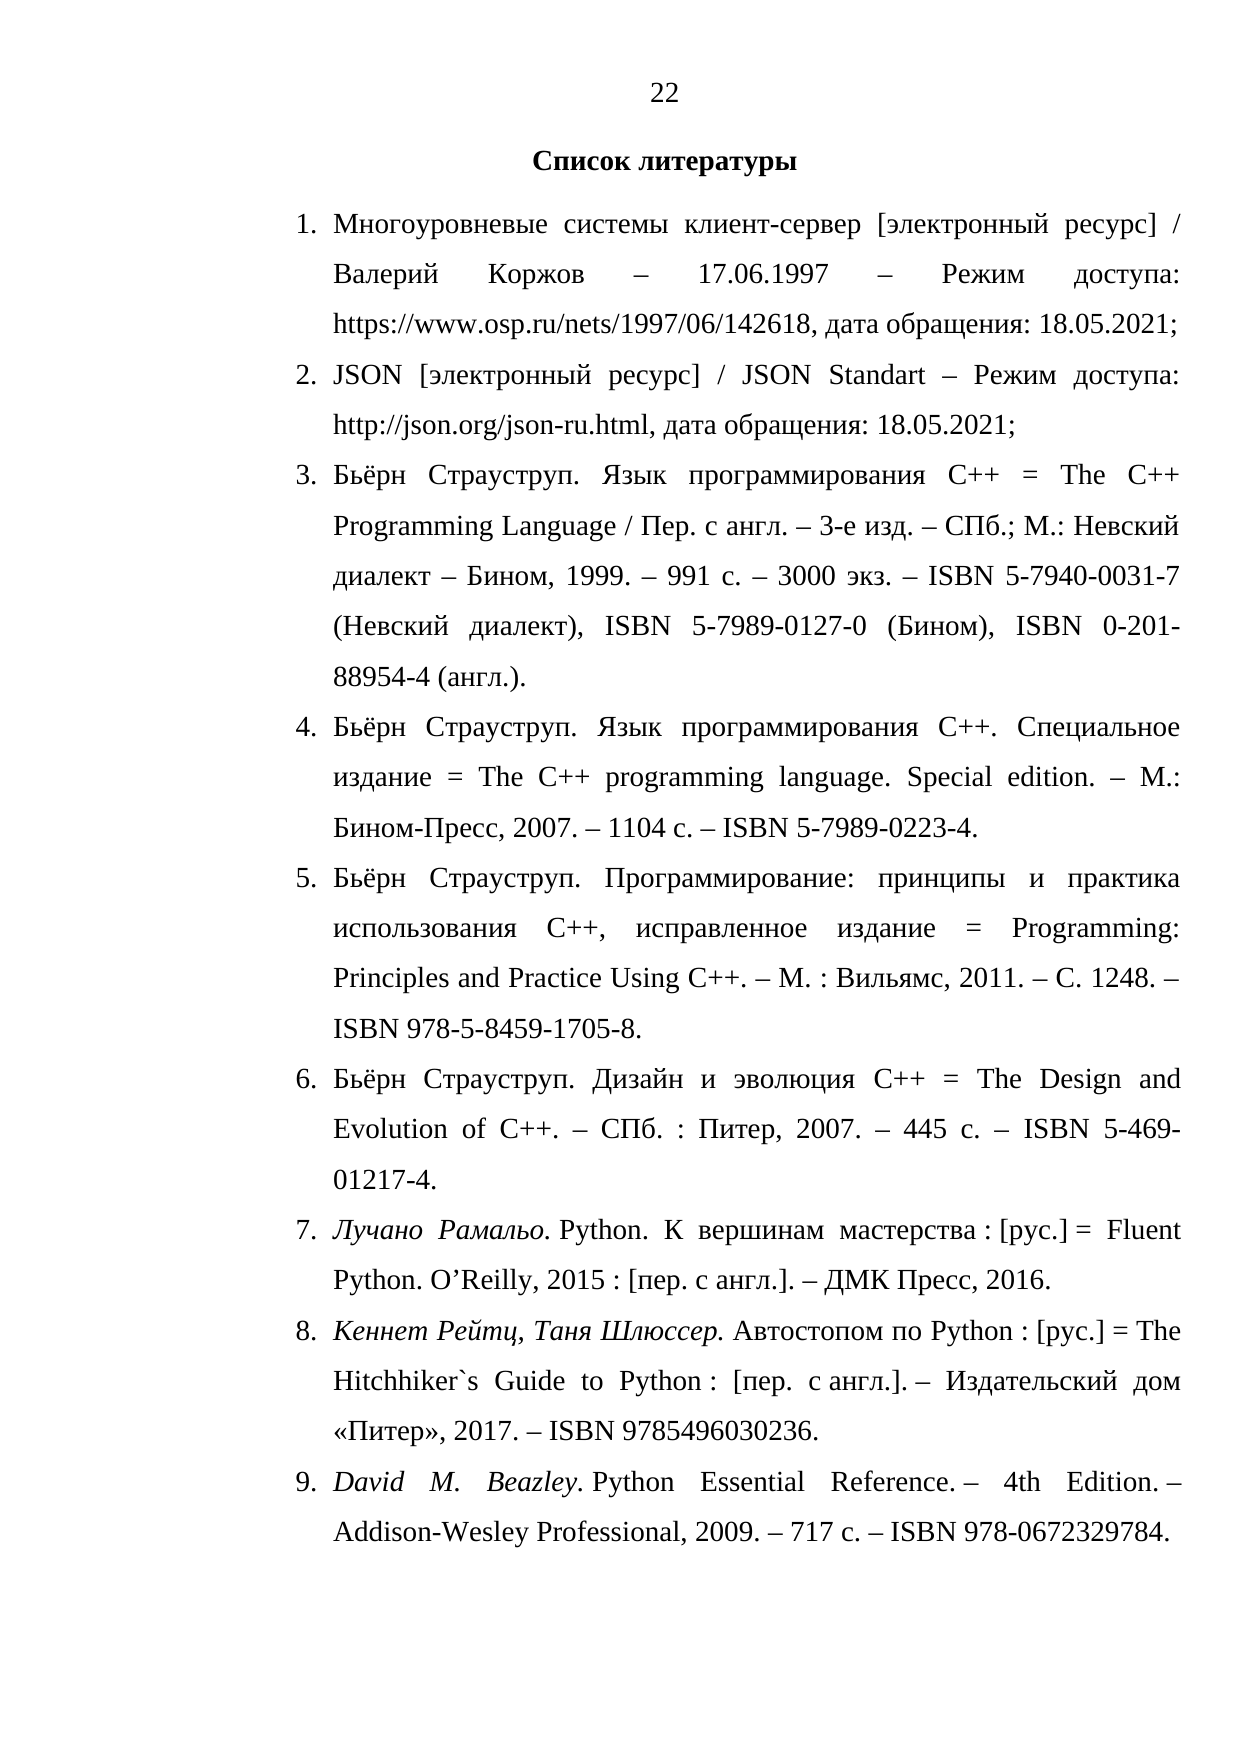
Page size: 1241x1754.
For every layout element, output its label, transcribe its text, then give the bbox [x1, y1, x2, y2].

list David M. Beazley. Python Essential Reference. – 4th Edition. – Addison-Wesley Professional, 2009. – 717 с. – ISBN 978-0672329784. [295, 1464, 1181, 1548]
list Лучано Рамальо. Python. К вершинам мастерства : [рус.] = Fluent Python. O’Reilly, 2015 : [пер. с англ.]. – ДМК Пресс, 2016. [295, 1212, 1181, 1296]
list Бьёрн Страуструп. Язык программирования C++. Специальное издание = The C++ programming language. Special edition. – М.: Бином-Пресс, 2007. – 1104 с. – ISBN 5-7989-0223-4. [295, 709, 1181, 843]
list Бьёрн Страуструп. Язык программирования C++ = The C++ Programming Language / Пер. с англ. – 3-е изд. – СПб.; М.: Невский диалект – Бином, 1999. – 991 с. – 3000 экз. – ISBN 5-7940-0031-7 (Невский диалект), ISBN 5-7989-0127-0 (Бином), ISBN 0-201-88954-4 (англ.). [295, 457, 1181, 692]
list JSON [электронный ресурс] / JSON Standart – Режим доступа: http://json.org/json-ru.html, дата обращения: 18.05.2021; [295, 357, 1181, 441]
subtitle Список литературы [148, 143, 1181, 177]
list Бьёрн Страуструп. Программирование: принципы и практика использования C++, исправленное издание = Programming: Principles and Practice Using C++. – М. : Вильямс, 2011. – С. 1248. – ISBN 978-5-8459-1705-8. [295, 860, 1181, 1044]
list Бьёрн Страуструп. Дизайн и эволюция C++ = The Design and Evolution of C++. – СПб. : Питер, 2007. – 445 с. – ISBN 5-469-01217-4. [295, 1061, 1181, 1195]
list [295, 1313, 1181, 1447]
list Многоуровневые системы клиент-сервер [электронный ресурс] / Валерий Коржов – 17.06.1997 – Режим доступа: https://www.osp.ru/nets/1997/06/142618, дата обращения: 18.05.2021; [295, 206, 1181, 340]
